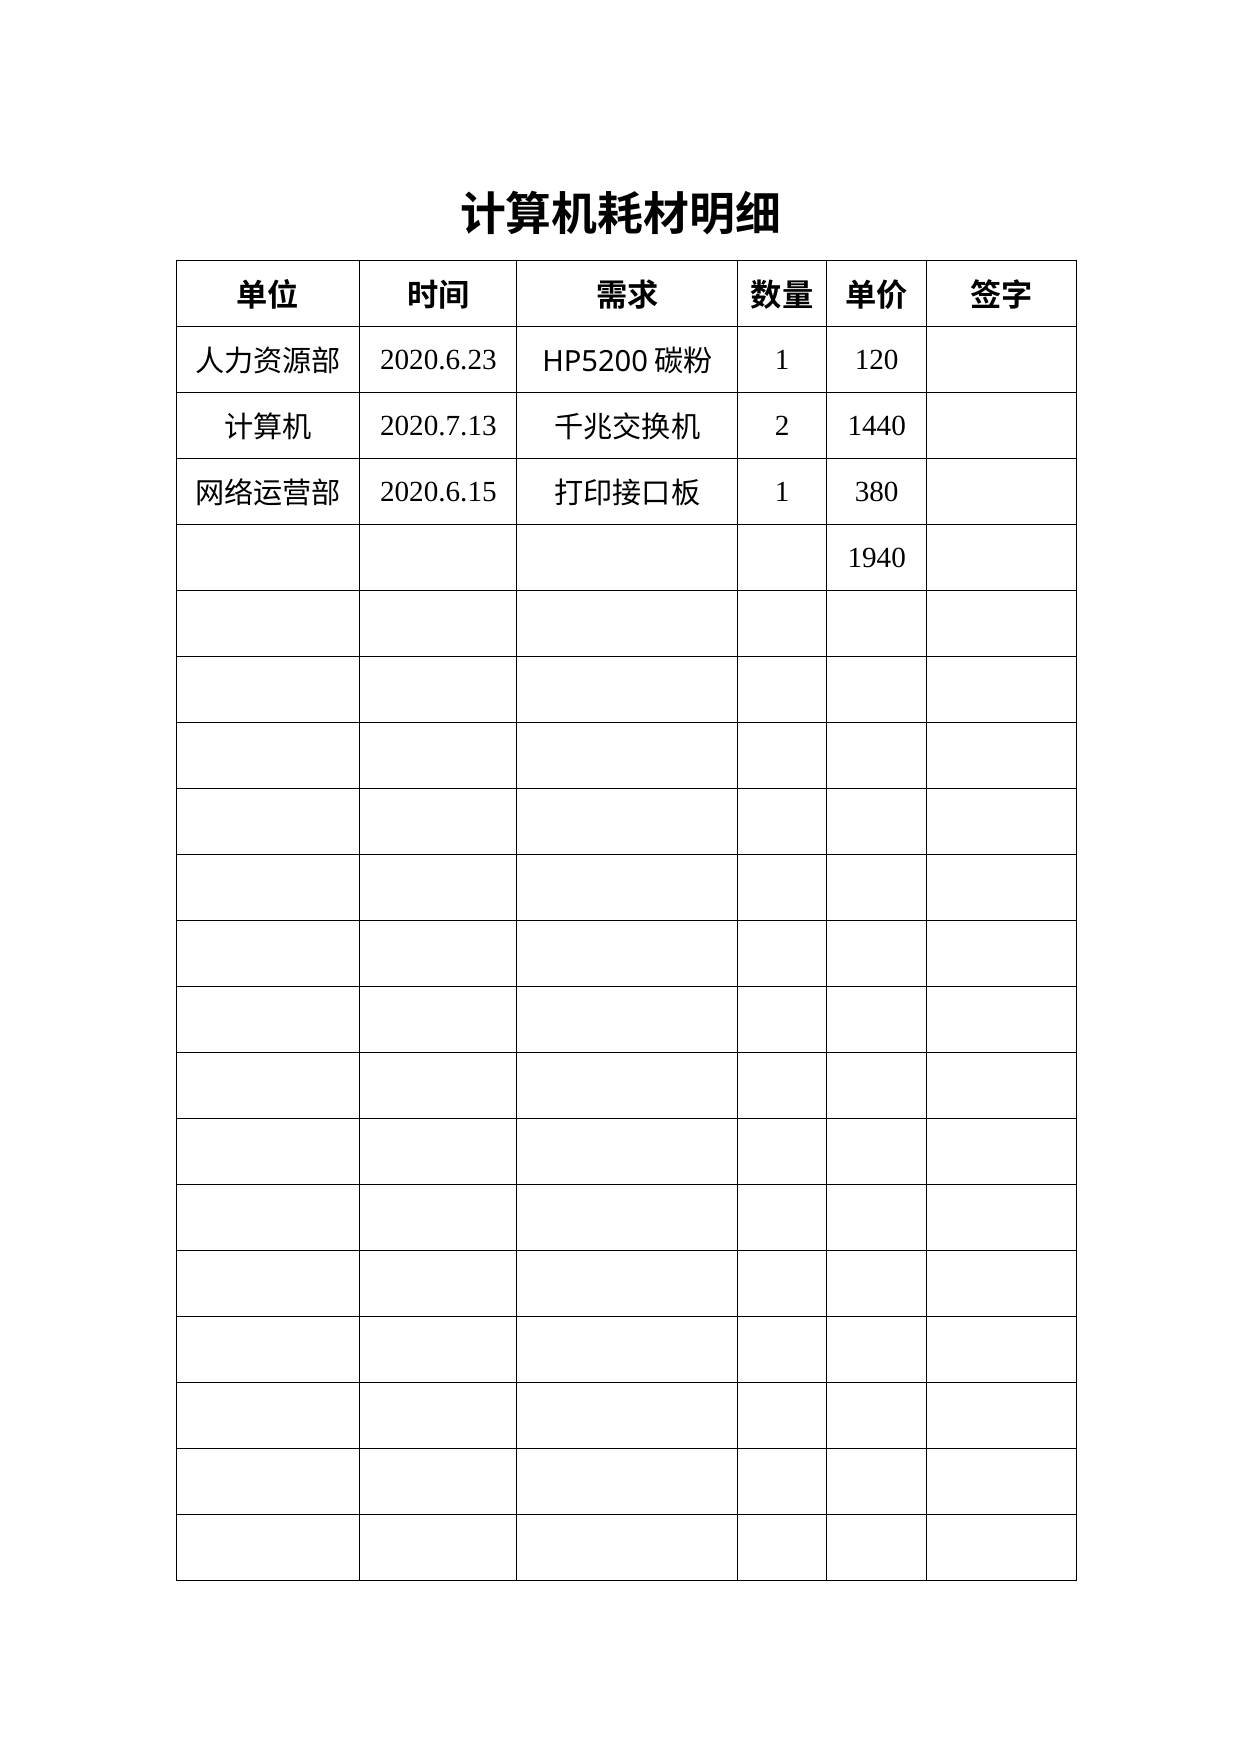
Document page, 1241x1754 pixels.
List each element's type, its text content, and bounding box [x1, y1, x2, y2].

table_cell [360, 1119, 516, 1184]
table_cell 2020.6.23 [360, 327, 516, 392]
table_cell [827, 657, 926, 722]
table_cell [177, 591, 359, 656]
table_cell 380 [827, 459, 926, 524]
table_cell [177, 723, 359, 788]
table_cell [827, 1185, 926, 1250]
table_cell [738, 1251, 826, 1316]
table_cell [177, 1185, 359, 1250]
table_cell [517, 1185, 737, 1250]
table_cell 1940 [827, 525, 926, 590]
table_cell [360, 591, 516, 656]
table_cell [517, 1449, 737, 1514]
table_cell [738, 657, 826, 722]
table_cell [517, 921, 737, 986]
table_cell [177, 1317, 359, 1382]
table_cell [827, 1449, 926, 1514]
table_cell [827, 1383, 926, 1448]
table_cell [927, 789, 1076, 854]
table_cell [517, 1317, 737, 1382]
table_cell [360, 789, 516, 854]
table_cell [517, 1053, 737, 1118]
table_cell [177, 855, 359, 920]
table_cell [360, 855, 516, 920]
table_cell [177, 525, 359, 590]
table_cell [738, 855, 826, 920]
table_cell [738, 987, 826, 1052]
table_cell [927, 1185, 1076, 1250]
table_cell [827, 789, 926, 854]
table_cell [927, 987, 1076, 1052]
table_header 签字 [927, 261, 1076, 326]
table_cell 2020.6.15 [360, 459, 516, 524]
table_cell [738, 789, 826, 854]
table_cell 人力资源部 [177, 327, 359, 392]
table_cell [827, 1119, 926, 1184]
table_cell [927, 855, 1076, 920]
table_header 单位 [177, 261, 359, 326]
table_cell 2 [738, 393, 826, 458]
table_header 数量 [738, 261, 826, 326]
table_cell [927, 657, 1076, 722]
table_cell [177, 1449, 359, 1514]
table_cell 网络运营部 [177, 459, 359, 524]
table_cell [360, 987, 516, 1052]
table_cell [360, 657, 516, 722]
table_cell [738, 1185, 826, 1250]
table_cell [517, 1383, 737, 1448]
table_cell [738, 1449, 826, 1514]
table_cell [517, 1119, 737, 1184]
table_cell [738, 1053, 826, 1118]
table_cell [927, 1317, 1076, 1382]
table_cell [738, 1515, 826, 1580]
table_cell HP5200碳粉 [517, 327, 737, 392]
table_cell [738, 525, 826, 590]
table_cell 2020.7.13 [360, 393, 516, 458]
table_cell [177, 1383, 359, 1448]
table_cell [177, 1515, 359, 1580]
table_cell [927, 591, 1076, 656]
table_cell [738, 1317, 826, 1382]
table_cell [177, 1119, 359, 1184]
table_cell 1440 [827, 393, 926, 458]
table_cell [927, 921, 1076, 986]
table_cell 千兆交换机 [517, 393, 737, 458]
table_cell [360, 1317, 516, 1382]
table_cell [177, 987, 359, 1052]
table_cell [927, 1383, 1076, 1448]
table_cell [360, 1515, 516, 1580]
table_cell [927, 1119, 1076, 1184]
table_cell [738, 723, 826, 788]
table_cell [927, 1515, 1076, 1580]
table_cell [360, 525, 516, 590]
table_cell [738, 1383, 826, 1448]
table_cell [177, 657, 359, 722]
table_cell [827, 1317, 926, 1382]
table_cell [517, 657, 737, 722]
table_cell 打印接口板 [517, 459, 737, 524]
table_header 时间 [360, 261, 516, 326]
table_cell [360, 1185, 516, 1250]
table_cell [517, 1515, 737, 1580]
table_cell [517, 789, 737, 854]
table_cell [827, 921, 926, 986]
table_cell [927, 1449, 1076, 1514]
table_cell [827, 1053, 926, 1118]
table_cell [517, 723, 737, 788]
table_cell [827, 987, 926, 1052]
table_cell [827, 1251, 926, 1316]
table_cell 120 [827, 327, 926, 392]
table_cell 计算机 [177, 393, 359, 458]
table_cell [177, 1053, 359, 1118]
text 计算机耗材明细 [187, 162, 1053, 259]
table_cell [360, 921, 516, 986]
table_cell [360, 1251, 516, 1316]
table_cell [827, 723, 926, 788]
table_cell [177, 1251, 359, 1316]
table_cell [517, 591, 737, 656]
table_cell [927, 1053, 1076, 1118]
table_cell [827, 591, 926, 656]
table_cell [177, 921, 359, 986]
table_cell [927, 393, 1076, 458]
table_cell [177, 789, 359, 854]
table_header 单价 [827, 261, 926, 326]
table_cell [360, 1449, 516, 1514]
table_cell 1 [738, 327, 826, 392]
table_header 需求 [517, 261, 737, 326]
table_cell [927, 723, 1076, 788]
table_cell [517, 855, 737, 920]
table_cell [927, 327, 1076, 392]
table_cell [517, 1251, 737, 1316]
table_cell 1 [738, 459, 826, 524]
table_cell [517, 987, 737, 1052]
table_cell [827, 855, 926, 920]
table_cell [738, 591, 826, 656]
table_cell [360, 723, 516, 788]
table_cell [827, 1515, 926, 1580]
table_cell [360, 1053, 516, 1118]
table_cell [927, 525, 1076, 590]
table_cell [360, 1383, 516, 1448]
table_cell [738, 1119, 826, 1184]
table_cell [738, 921, 826, 986]
table_cell [517, 525, 737, 590]
table_cell [927, 1251, 1076, 1316]
table_cell [927, 459, 1076, 524]
